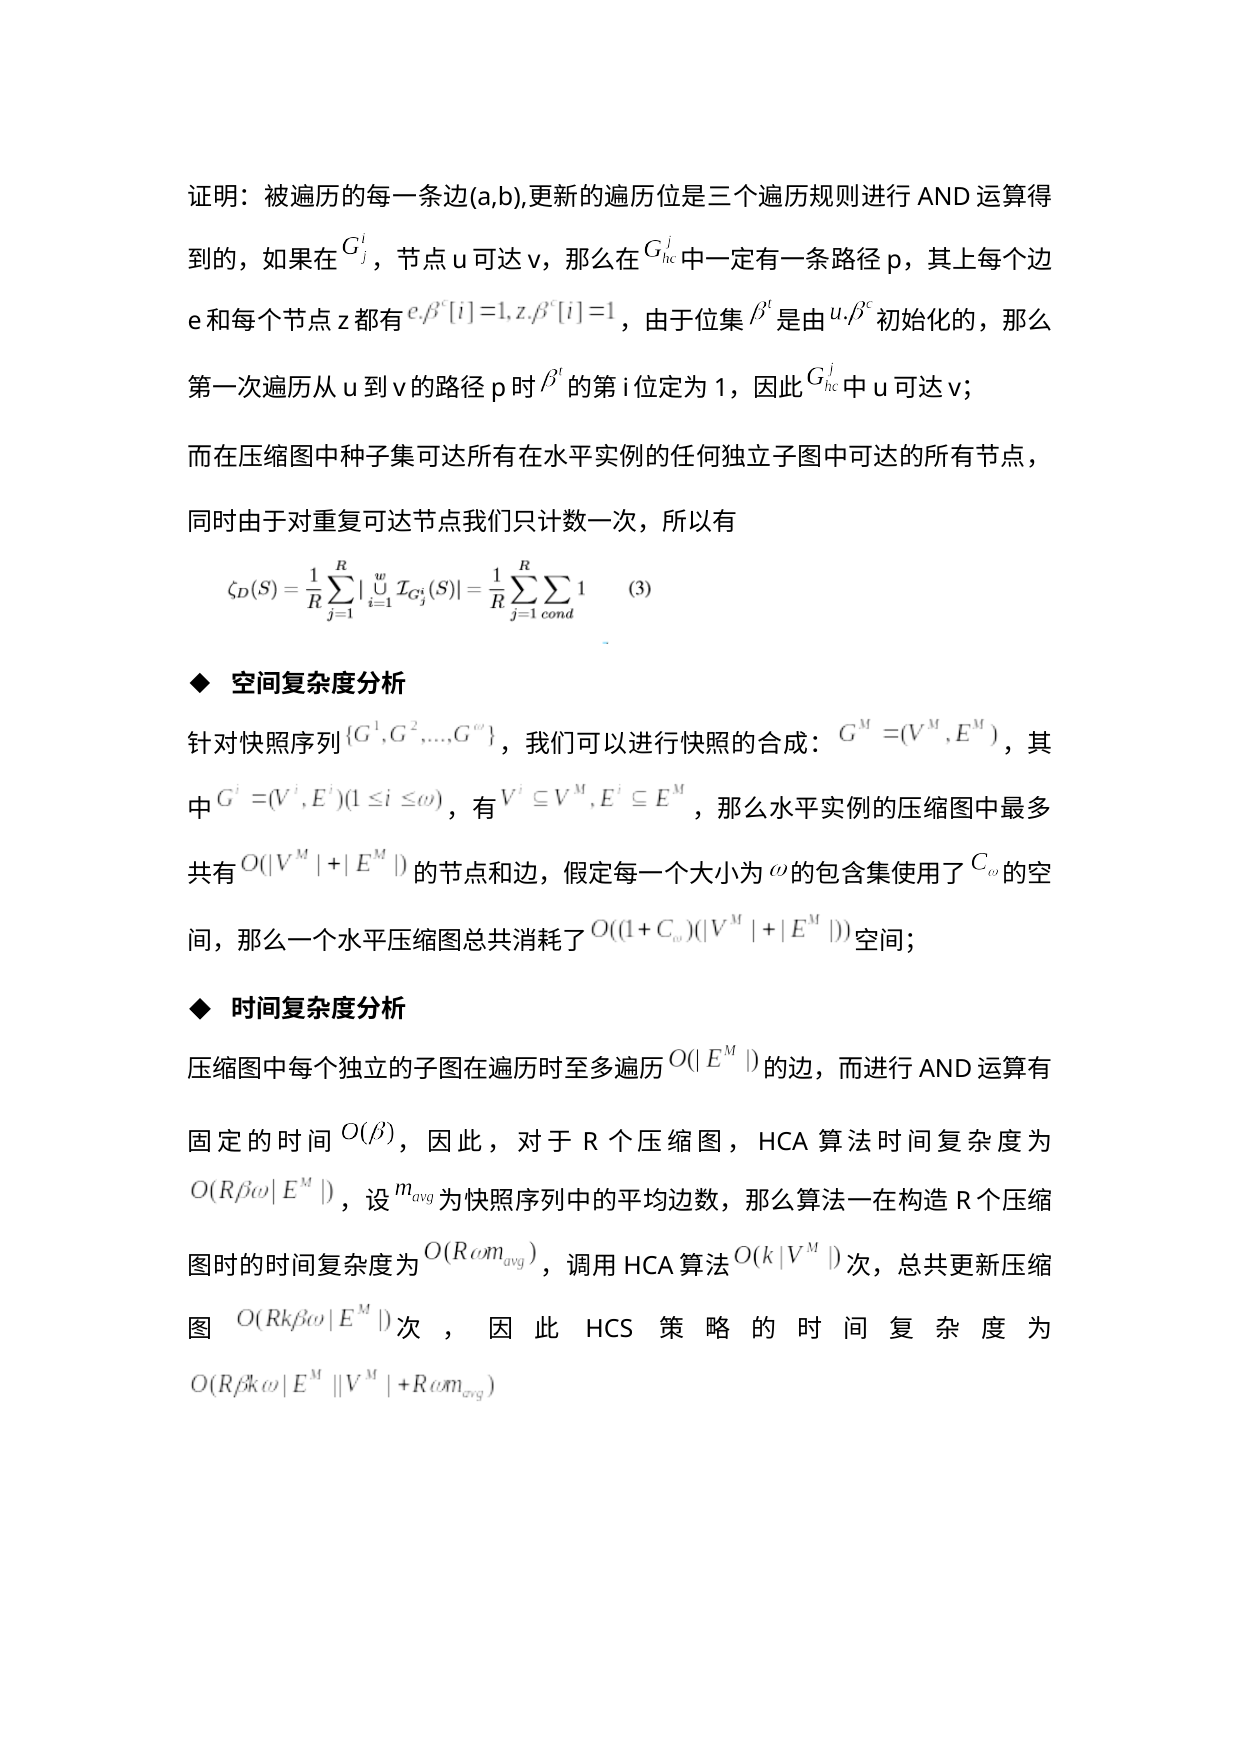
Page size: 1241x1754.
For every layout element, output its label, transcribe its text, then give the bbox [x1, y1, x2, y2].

list 空间复杂度分析 [187, 649, 1053, 714]
list 针对快照序列，我们可以进行快照的合成：，其中，有，那么水平实例的压缩图中最多共有的节点和边，假定每一个大小为的包含集使用了的空间，那么一个水平压缩图总共消耗了空间； [187, 714, 1053, 974]
list 证明：被遍历的每一条边(a,b),更新的遍历位是三个遍历规则进行AND运算得到的，如果在，节点u可达v，那么在中一定有一条路径p，其上每个边e和每个节点z都有，由于位集是由初始化的，那么第一次遍历从u到v的路径p时的第i位定为1，因此中u可达v； [187, 162, 1053, 422]
list 而在压缩图中种子集可达所有在水平实例的任何独立子图中可达的所有节点，同时由于对重复可达节点我们只计数一次，所以有 [187, 422, 1053, 552]
list 时间复杂度分析 [187, 974, 1053, 1039]
list 压缩图中每个独立的子图在遍历时至多遍历的边，而进行AND运算有固定的时间，因此，对于R个压缩图，HCA算法时间复杂度为，设为快照序列中的平均边数，那么算法一在构造R个压缩图时的时间复杂度为，调用HCA算法次，总共更新压缩图次，因此HCS策略的时间复杂度为 [187, 1039, 1053, 1429]
picture [187, 552, 684, 644]
